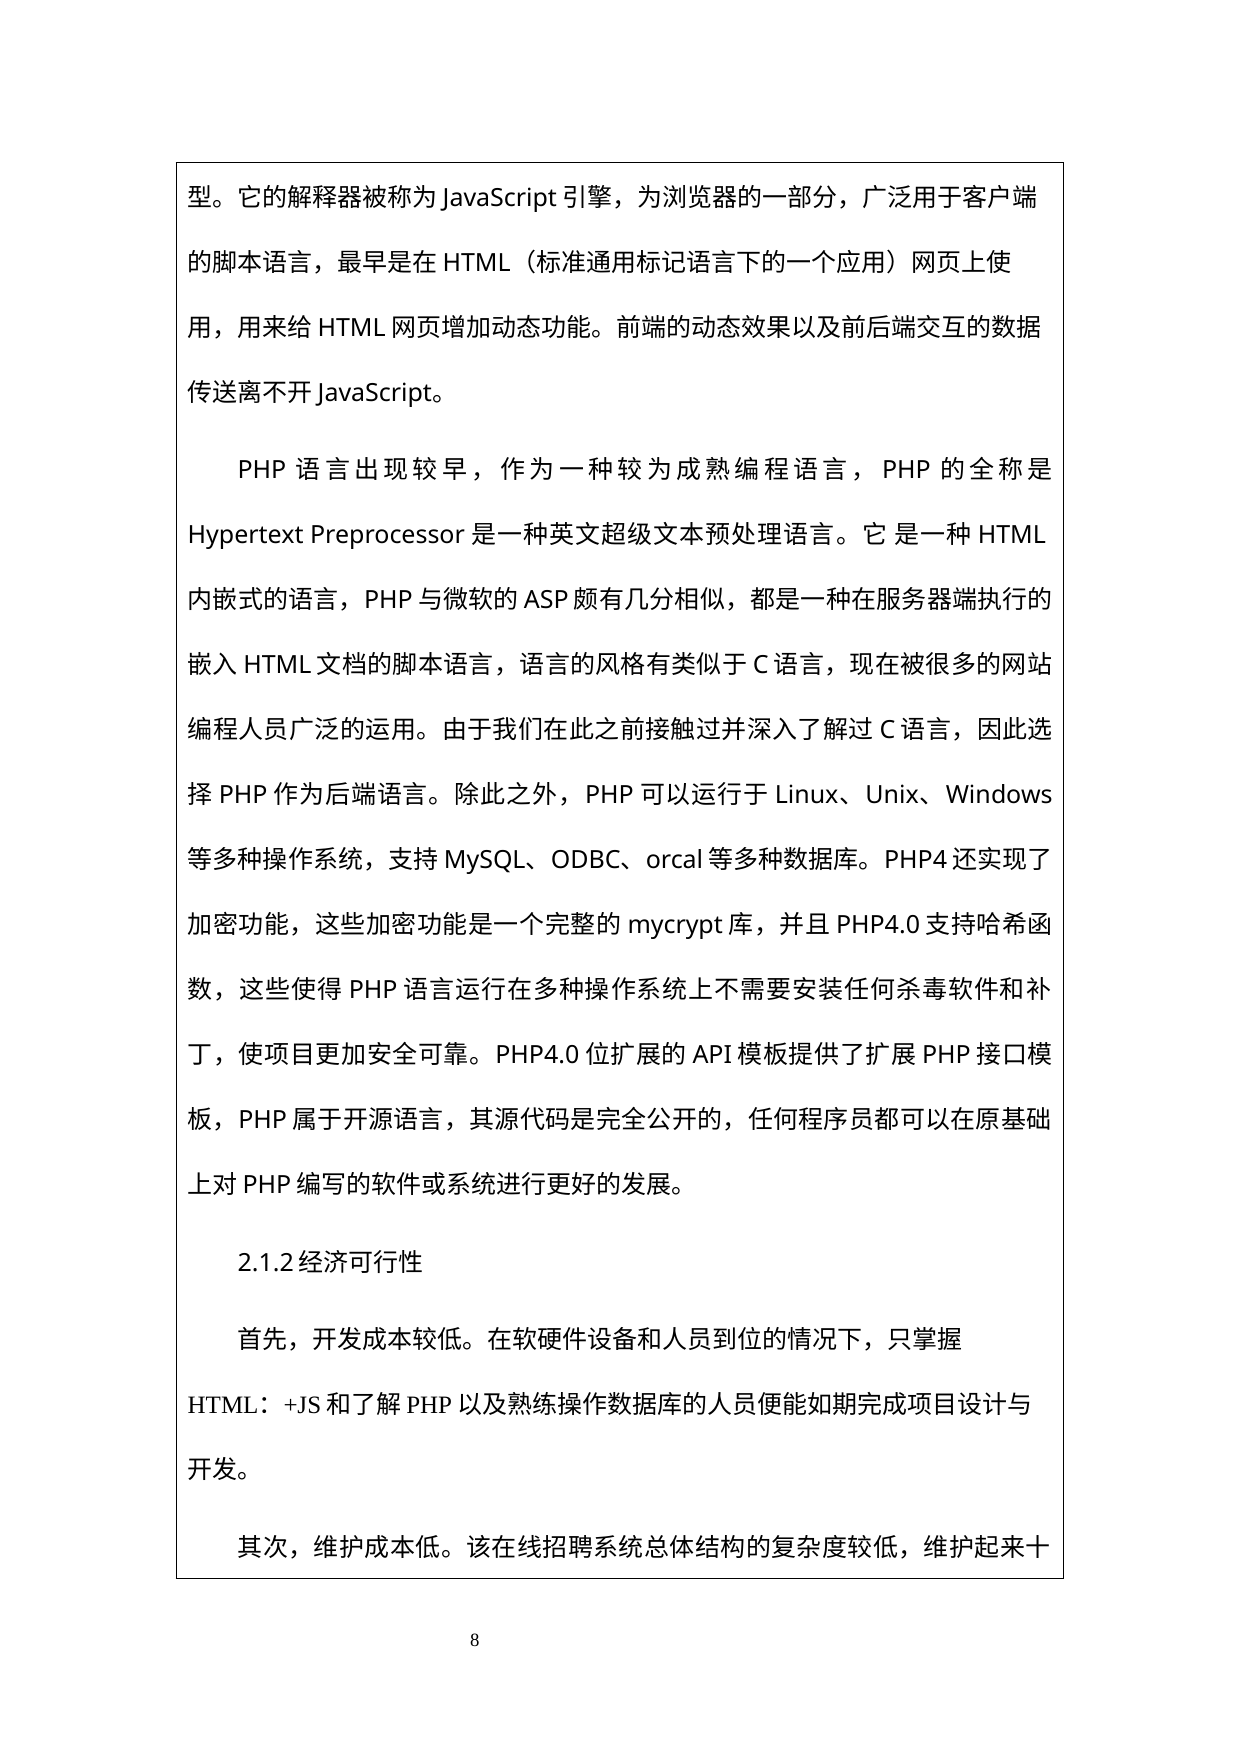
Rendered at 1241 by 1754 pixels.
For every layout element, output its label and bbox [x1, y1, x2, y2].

table_cell [177, 163, 1063, 1578]
